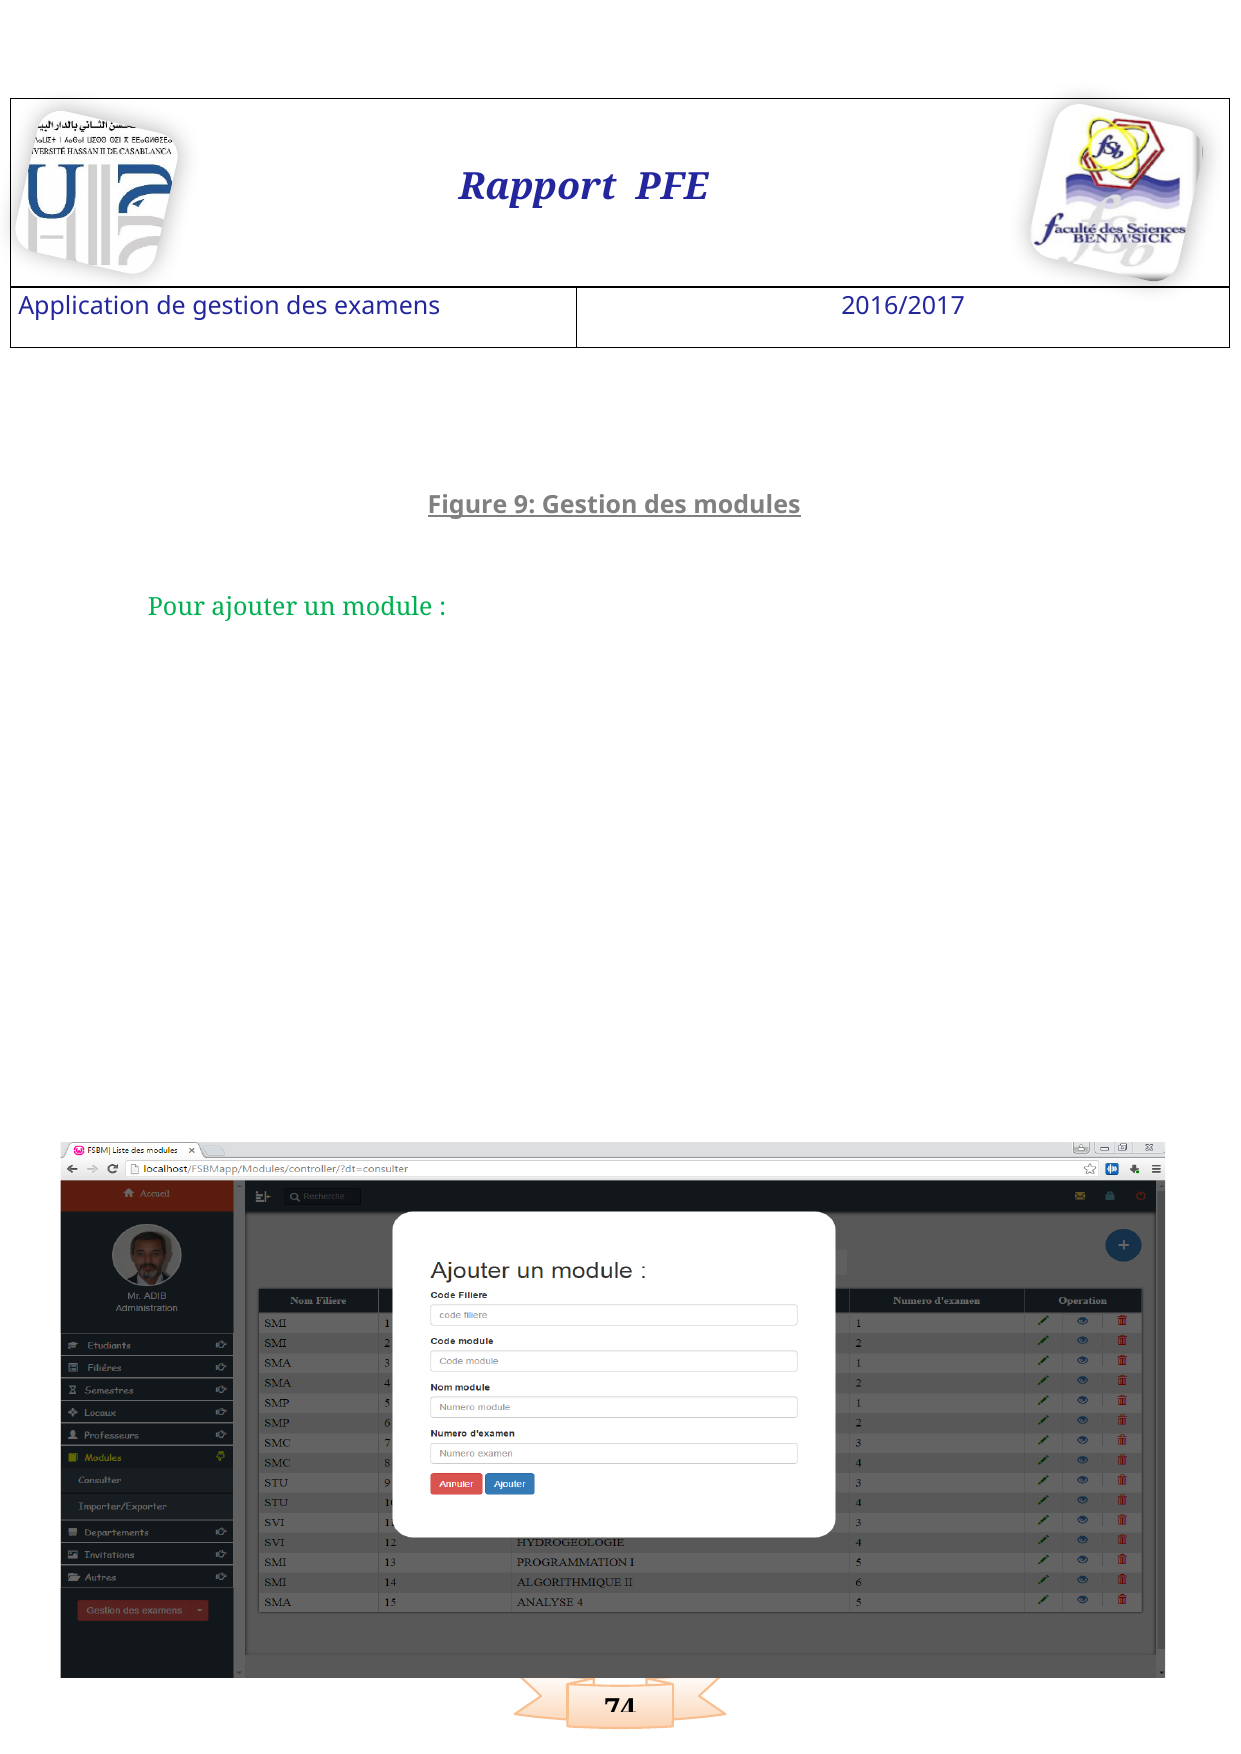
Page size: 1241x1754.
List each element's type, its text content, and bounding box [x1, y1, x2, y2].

text Pour ajouter un module : [148, 588, 1093, 622]
picture [60, 1142, 1166, 1678]
picture [1029, 104, 1204, 282]
